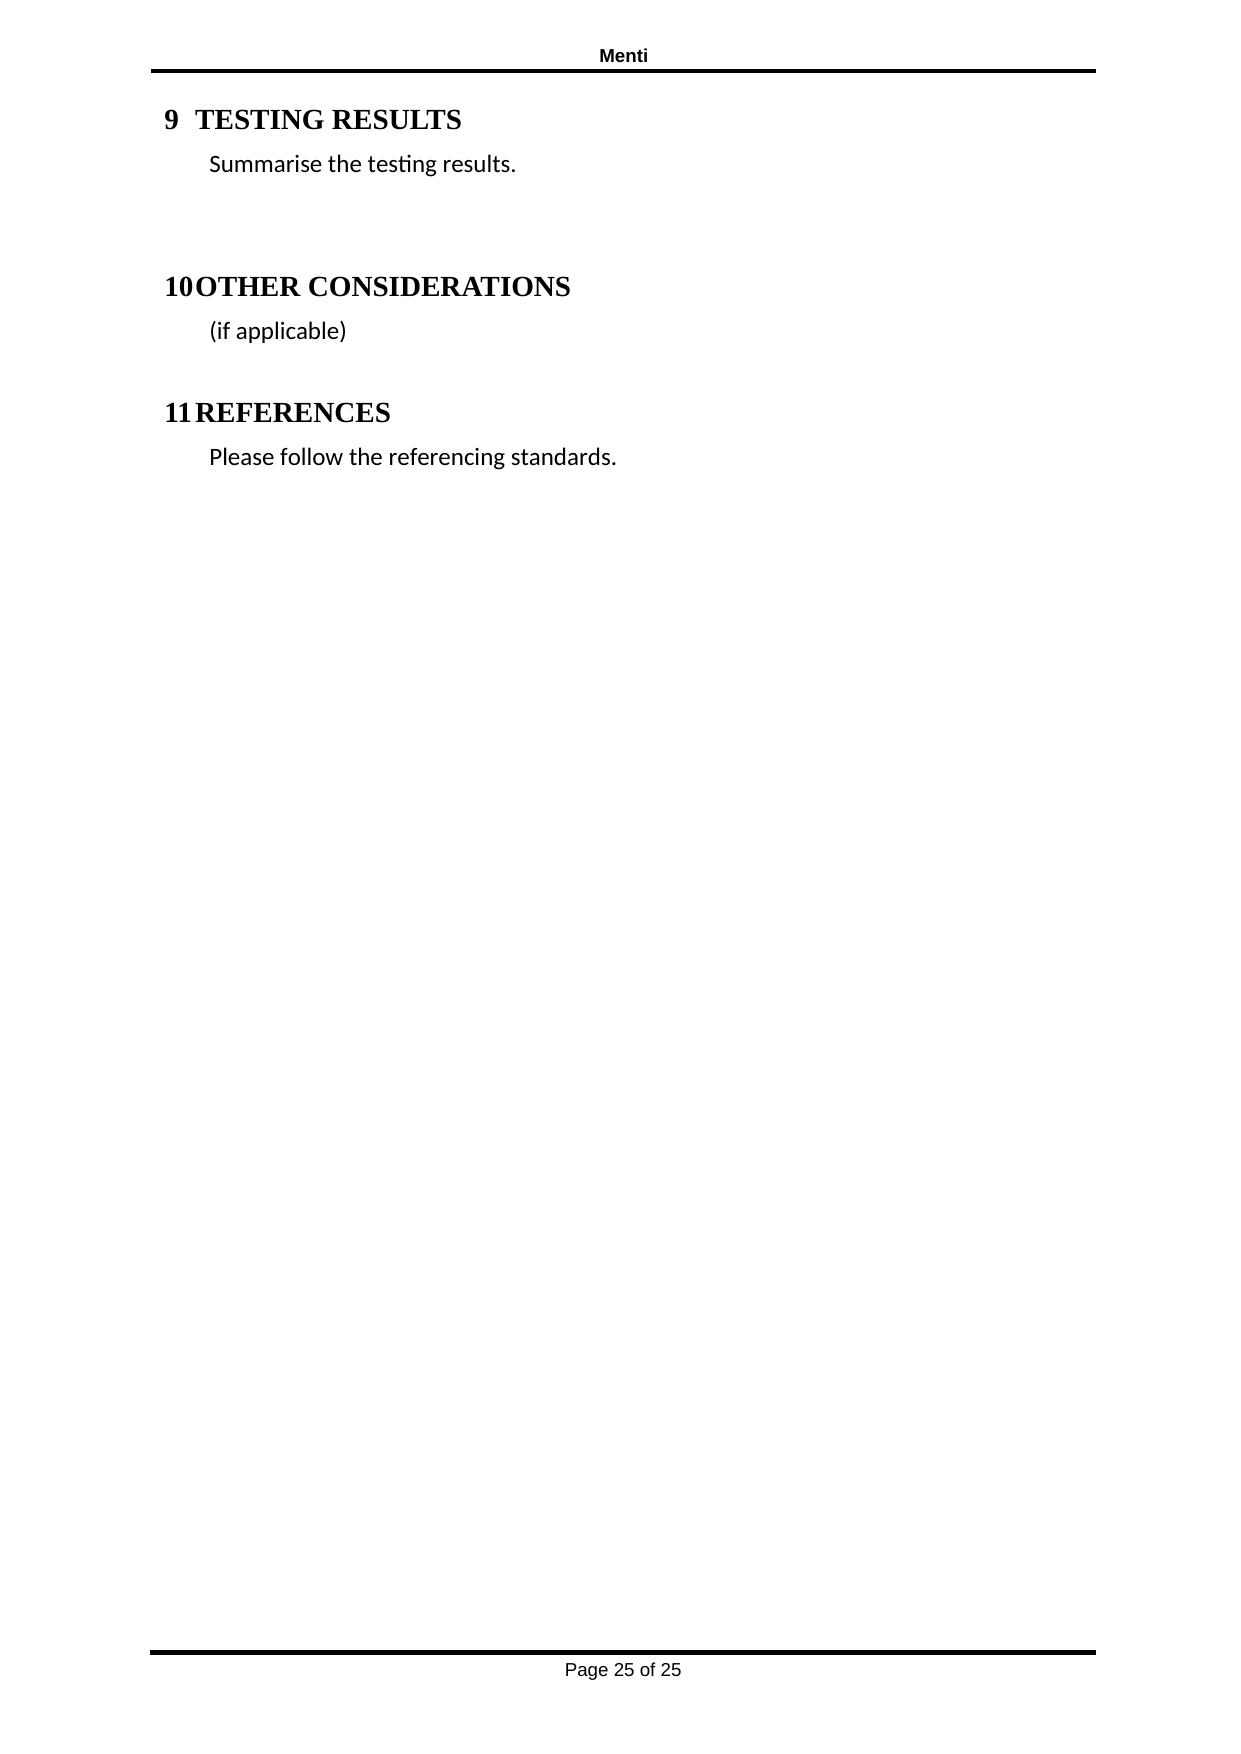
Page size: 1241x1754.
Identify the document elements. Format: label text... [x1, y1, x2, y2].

text Please follow the referencing standards. [209, 441, 1096, 472]
subtitle OTHER CONSIDERATIONS [164, 269, 1096, 303]
text (if applicable) [209, 315, 1096, 346]
subtitle references [164, 395, 1096, 428]
text Summarise the testing results. [209, 148, 1096, 179]
subtitle testing results [164, 102, 1096, 136]
